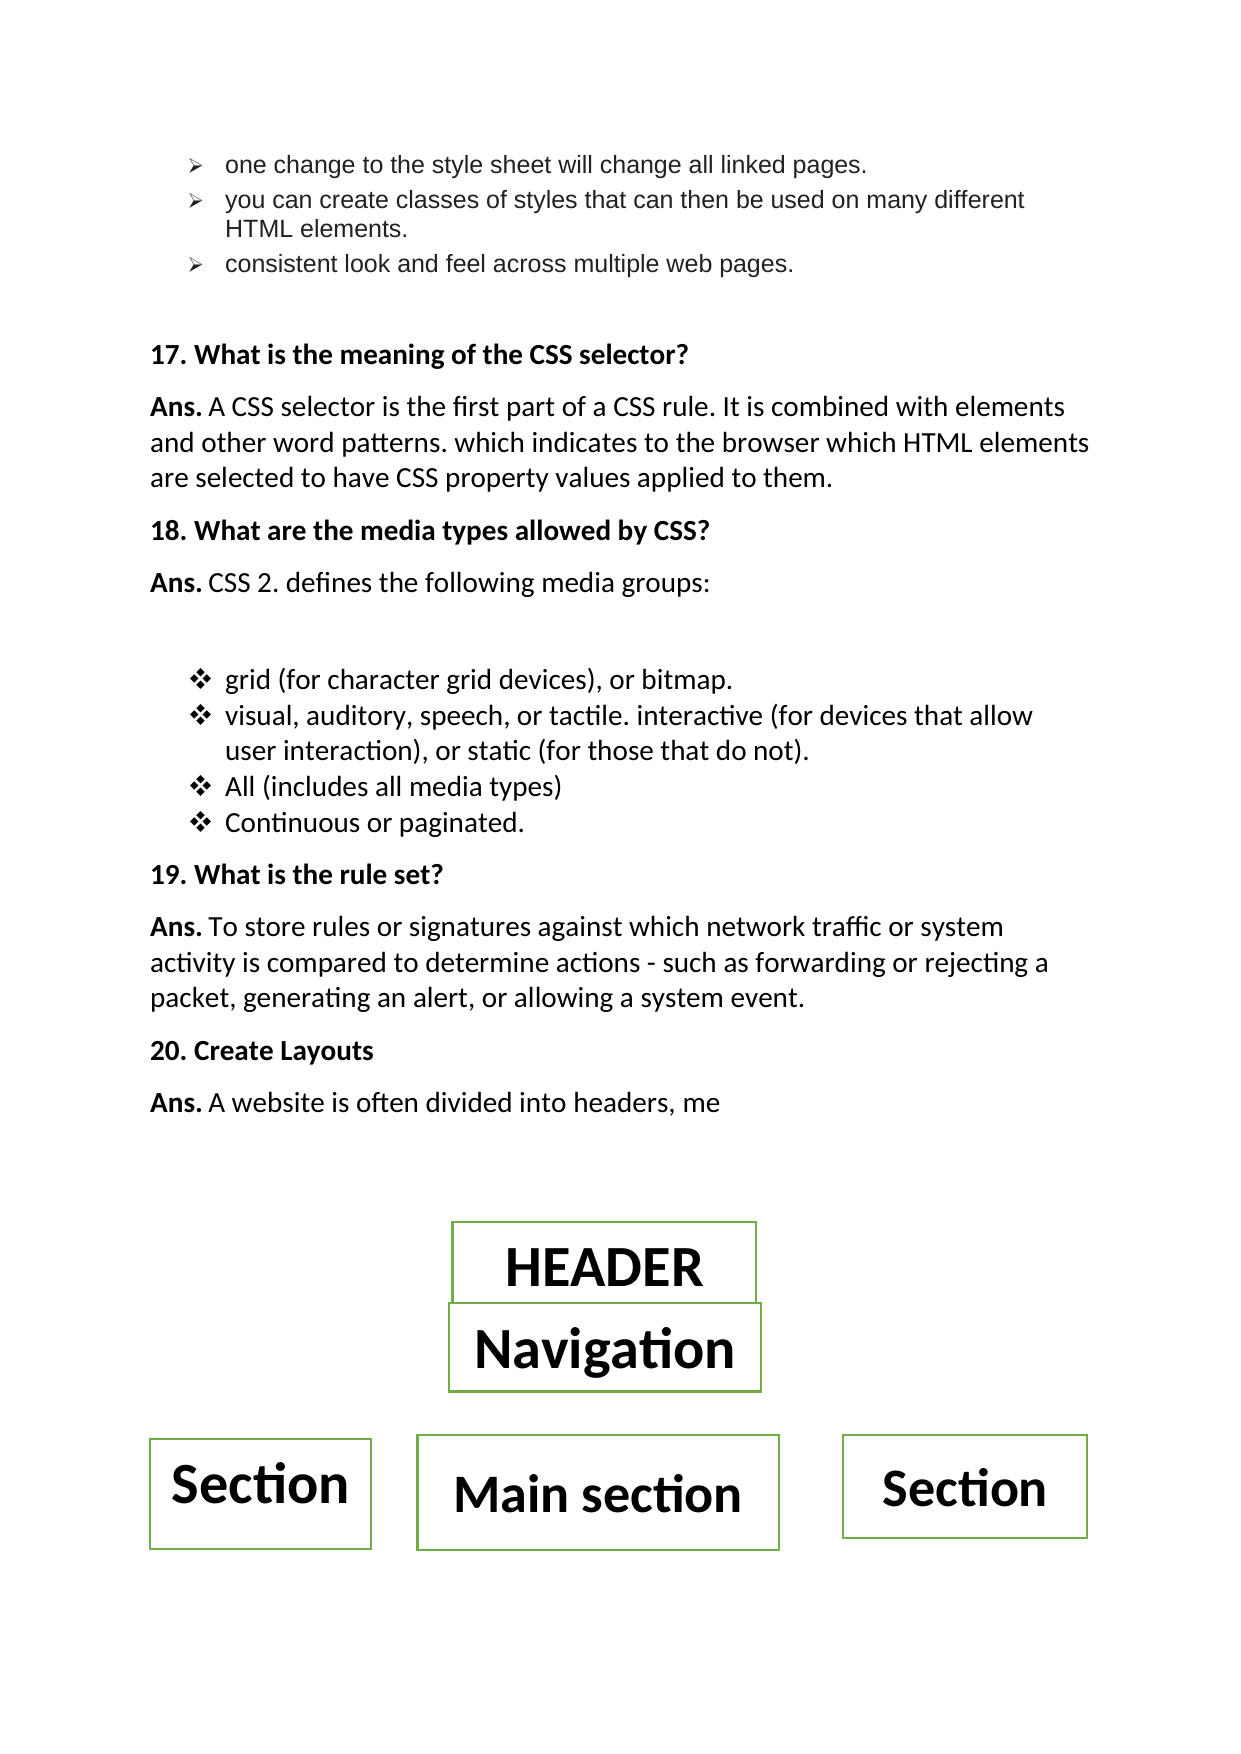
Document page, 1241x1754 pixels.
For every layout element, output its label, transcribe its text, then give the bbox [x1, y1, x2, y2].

list grid (for character grid devices), or bitmap. [187, 661, 1090, 697]
text Ans. To store rules or signatures against which network traffic or system activity is compared to determine actions - such as forwarding or rejecting a packet, generating an alert, or allowing a system event. [150, 908, 1090, 1015]
list All (includes all media types) [187, 768, 1090, 804]
list one change to the style sheet will change all linked pages. [187, 150, 1090, 179]
text Ans. CSS 2. defines the following media groups: [150, 564, 1090, 600]
text 20. Create Layouts [150, 1032, 1090, 1067]
text Ans. A website is often divided into headers, me [150, 1084, 1090, 1120]
text Ans. A CSS selector is the first part of a CSS rule. It is combined with elements and other word patterns. which indicates to the browser which HTML elements are selected to have CSS property values applied to them. [150, 388, 1090, 495]
text 18. What are the media types allowed by CSS? [150, 512, 1090, 547]
text 19. What is the rule set? [150, 856, 1090, 892]
list consistent look and feel across multiple web pages. [187, 249, 1090, 277]
list visual, auditory, speech, or tactile. interactive (for devices that allow user interaction), or static (for those that do not). [187, 697, 1090, 768]
list you can create classes of styles that can then be used on many different HTML elements. [187, 185, 1090, 242]
list Continuous or paginated. [187, 804, 1090, 839]
text 17. What is the meaning of the CSS selector? [150, 336, 1090, 372]
